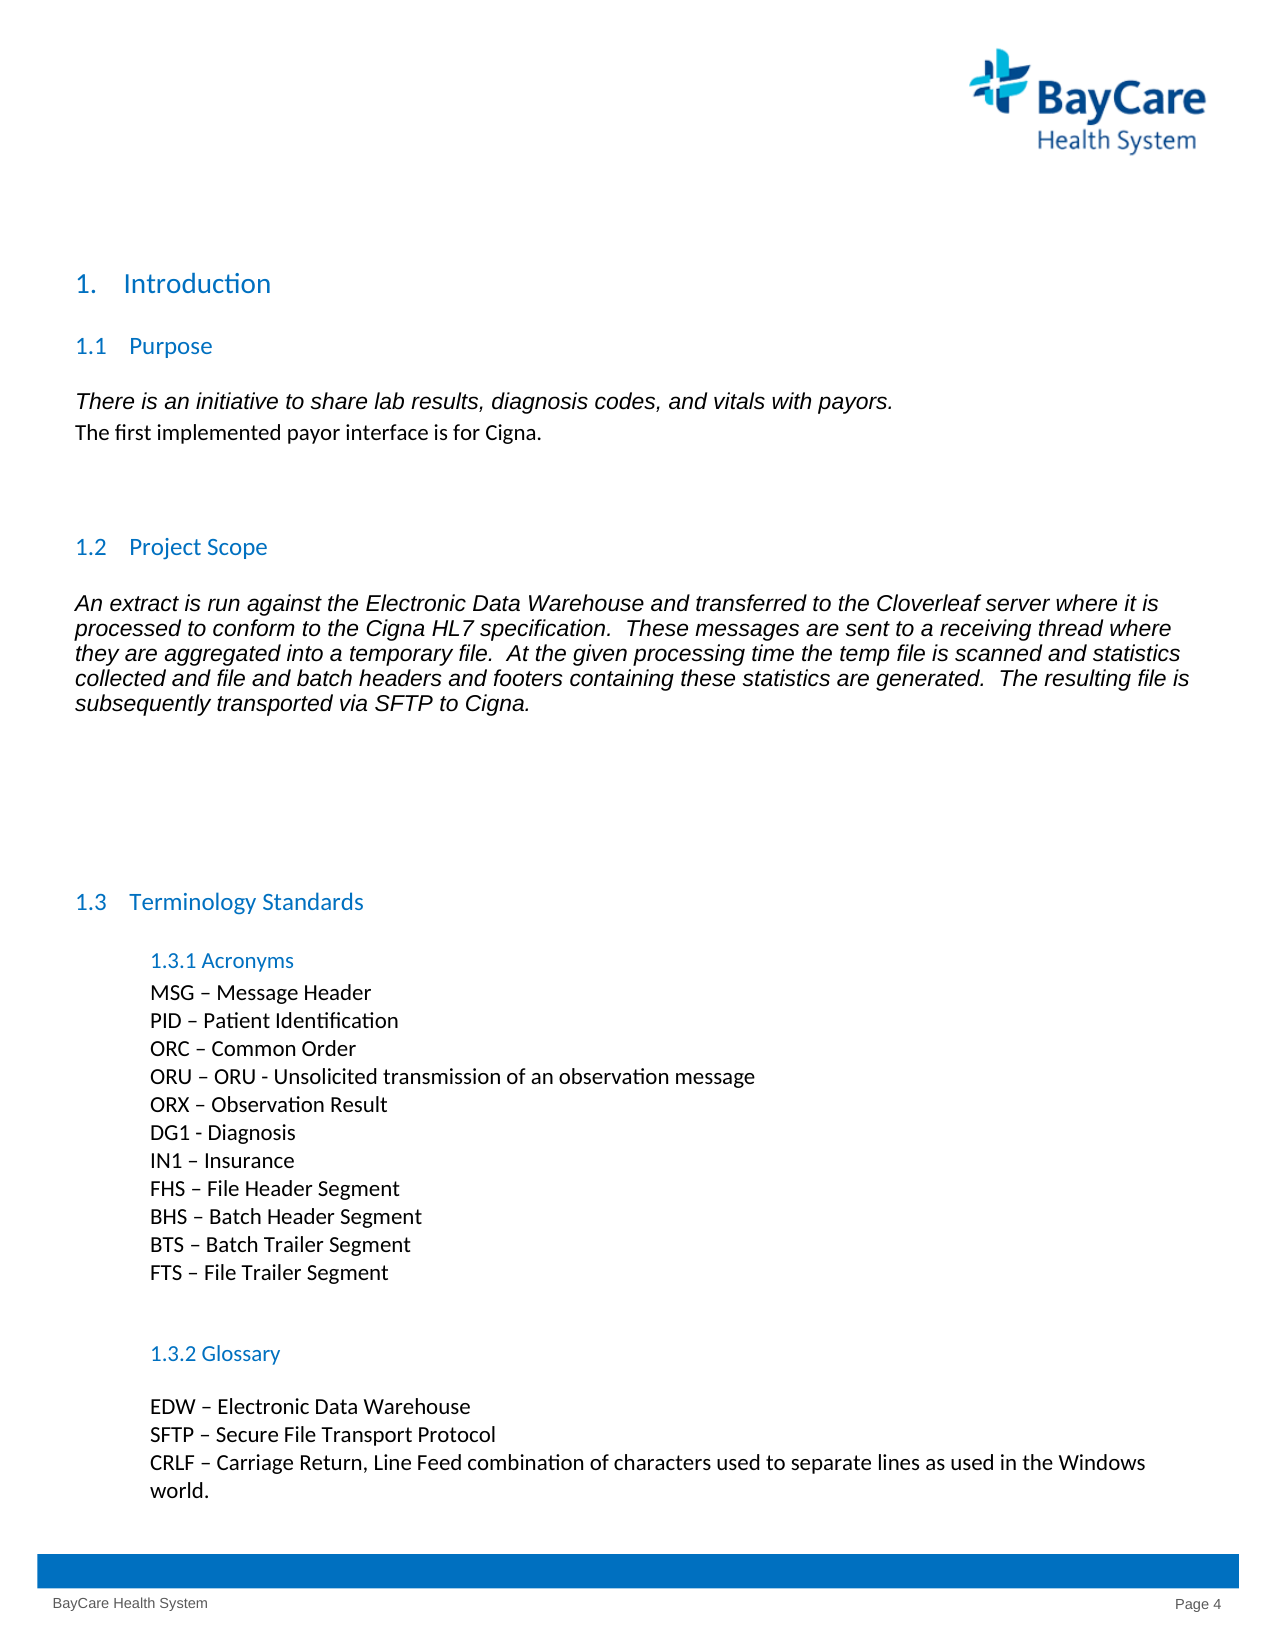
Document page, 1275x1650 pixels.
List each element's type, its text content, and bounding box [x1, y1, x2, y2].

subtitle 1.3 Terminology Standards [75, 886, 1200, 917]
text 1.3.2 Glossary [150, 1339, 1200, 1367]
subtitle 1.3.1 Acronyms [75, 946, 1200, 974]
subtitle 1.1 Purpose [75, 330, 1200, 360]
subtitle 1.2 Project Scope [75, 531, 1200, 562]
picture [951, 37, 1233, 168]
subtitle 1. Introduction [75, 265, 1200, 301]
